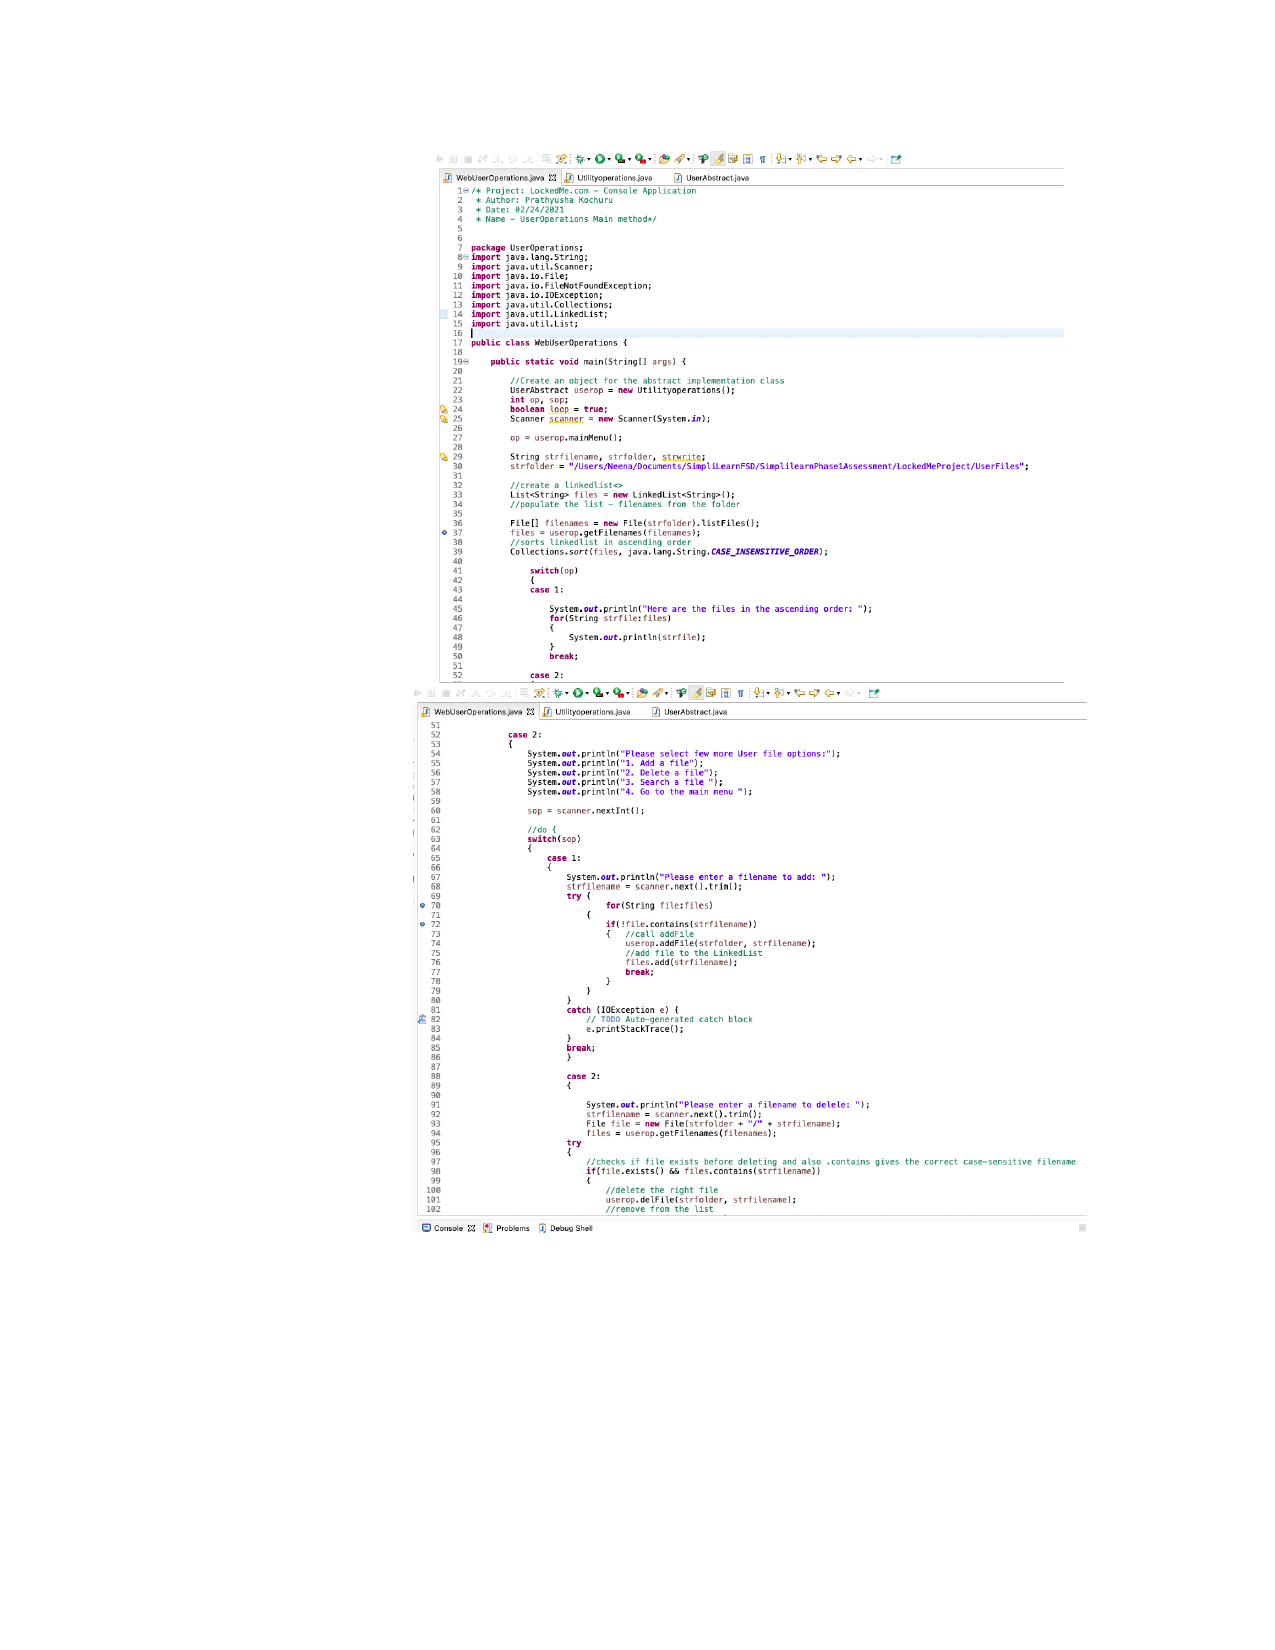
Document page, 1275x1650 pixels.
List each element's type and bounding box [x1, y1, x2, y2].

picture [413, 150, 1087, 1233]
